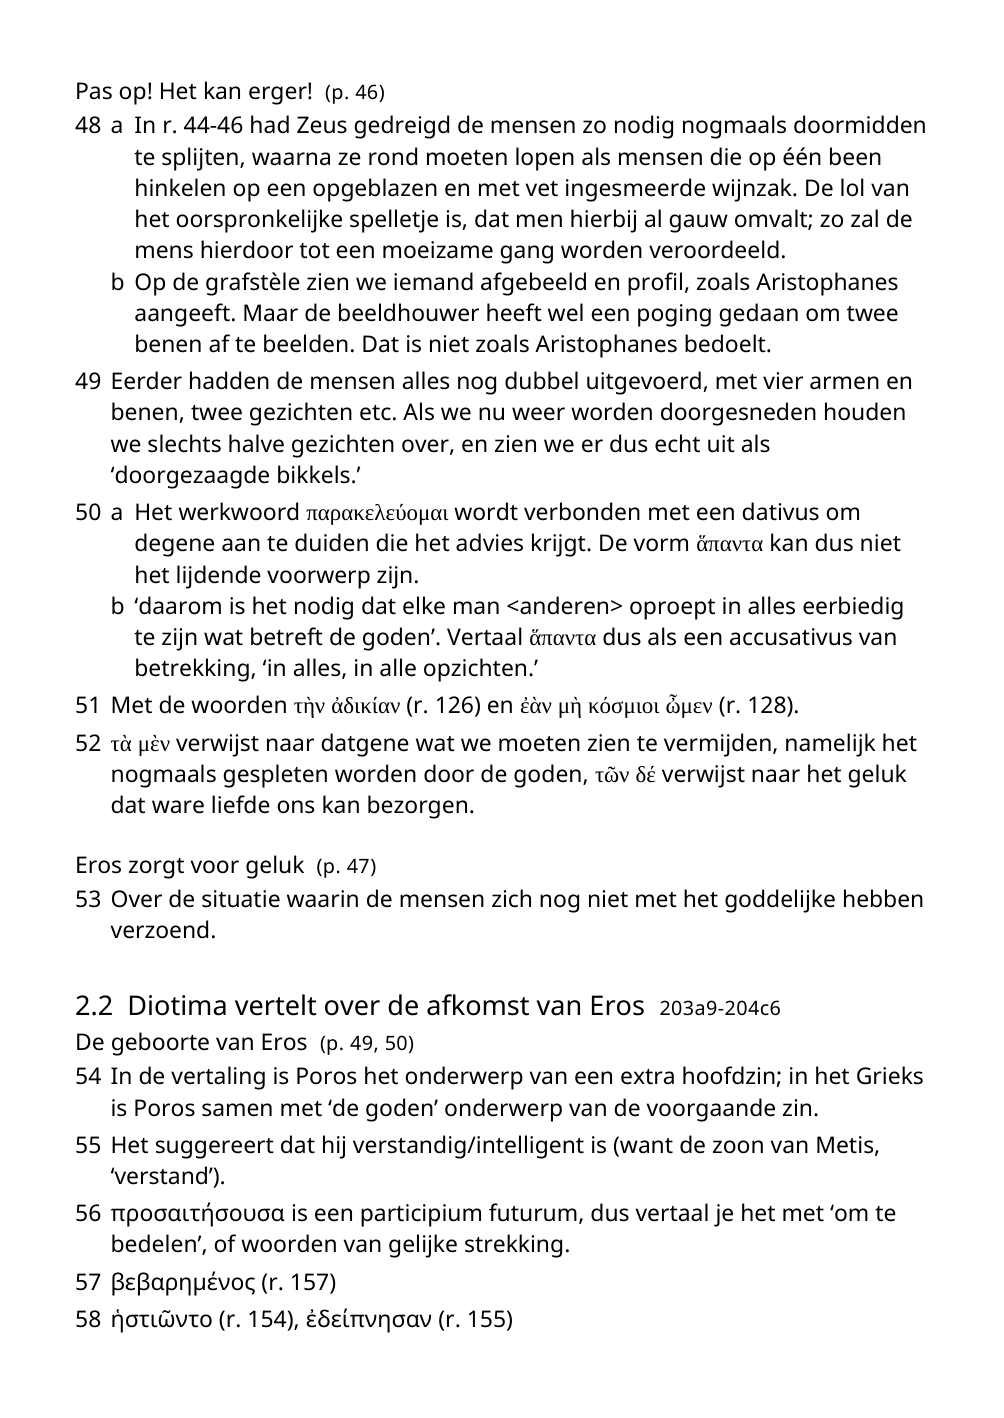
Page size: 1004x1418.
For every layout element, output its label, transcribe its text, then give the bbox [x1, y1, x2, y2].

text Eros zorgt voor geluk (p. 47) [75, 849, 929, 880]
text 52 τὰ μὲν verwijst naar datgene wat we moeten zien te vermijden, namelijk het nogmaals gespleten worden door de goden, τῶν δέ verwijst naar het geluk dat ware liefde ons kan bezorgen. [75, 727, 929, 820]
text 55 Het suggereert dat hij verstandig/intelligent is (want de zoon van Metis, ‘verstand’). [75, 1129, 929, 1191]
text 50 a Het werkwoord παρακελεύομαι wordt verbonden met een dativus om degene aan te duiden die het advies krijgt. De vorm ἅπαντα kan dus niet het lijdende voorwerp zijn. [75, 496, 929, 590]
text 58 ἡστιῶντο (r. 154), ἐδείπνησαν (r. 155) [75, 1303, 929, 1334]
text 57 βεβαρηµένος (r. 157) [75, 1266, 929, 1297]
text 2.2 Diotima vertelt over de afkomst van Eros 203a9-204c6 [75, 986, 929, 1023]
text b Op de grafstèle zien we iemand afgebeeld en profil, zoals Aristophanes aangeeft. Maar de beeldhouwer heeft wel een poging gedaan om twee benen af te beelden. Dat is niet zoals Aristophanes bedoelt. [75, 265, 929, 359]
text b ‘daarom is het nodig dat elke man <anderen> oproept in alles eerbiedig te zijn wat betreft de goden’. Vertaal ἅπαντα dus als een accusativus van betrekking, ‘in alles, in alle opzichten.’ [75, 590, 929, 683]
text 53 Over de situatie waarin de mensen zich nog niet met het goddelijke hebben verzoend. [75, 883, 929, 946]
text 48 a In r. 44-46 had Zeus gedreigd de mensen zo nodig nogmaals doormidden te splijten, waarna ze rond moeten lopen als mensen die op één been hinkelen op een opgeblazen en met vet ingesmeerde wijnzak. De lol van het oorspronkelijke spelletje is, dat men hierbij al gauw omvalt; zo zal de mens hierdoor tot een moeizame gang worden veroordeeld. [75, 109, 929, 265]
text 51 Met de woorden τὴν ἀδικίαν (r. 126) en ἐὰν μὴ κόσμιοι ὦμεν (r. 128). [75, 689, 929, 721]
text 49 Eerder hadden de mensen alles nog dubbel uitgevoerd, met vier armen en benen, twee gezichten etc. Als we nu weer worden doorgesneden houden we slechts halve gezichten over, en zien we er dus echt uit als ‘doorgezaagde bikkels.’ [75, 365, 929, 490]
text 54 In de vertaling is Poros het onderwerp van een extra hoofdzin; in het Grieks is Poros samen met ‘de goden’ onderwerp van de voorgaande zin. [75, 1060, 929, 1123]
text 56 προσαιτήσουσα is een participium futurum, dus vertaal je het met ‘om te bedelen’, of woorden van gelijke strekking. [75, 1197, 929, 1260]
text Pas op! Het kan erger! (p. 46) [75, 75, 929, 106]
text De geboorte van Eros (p. 49, 50) [75, 1026, 929, 1057]
